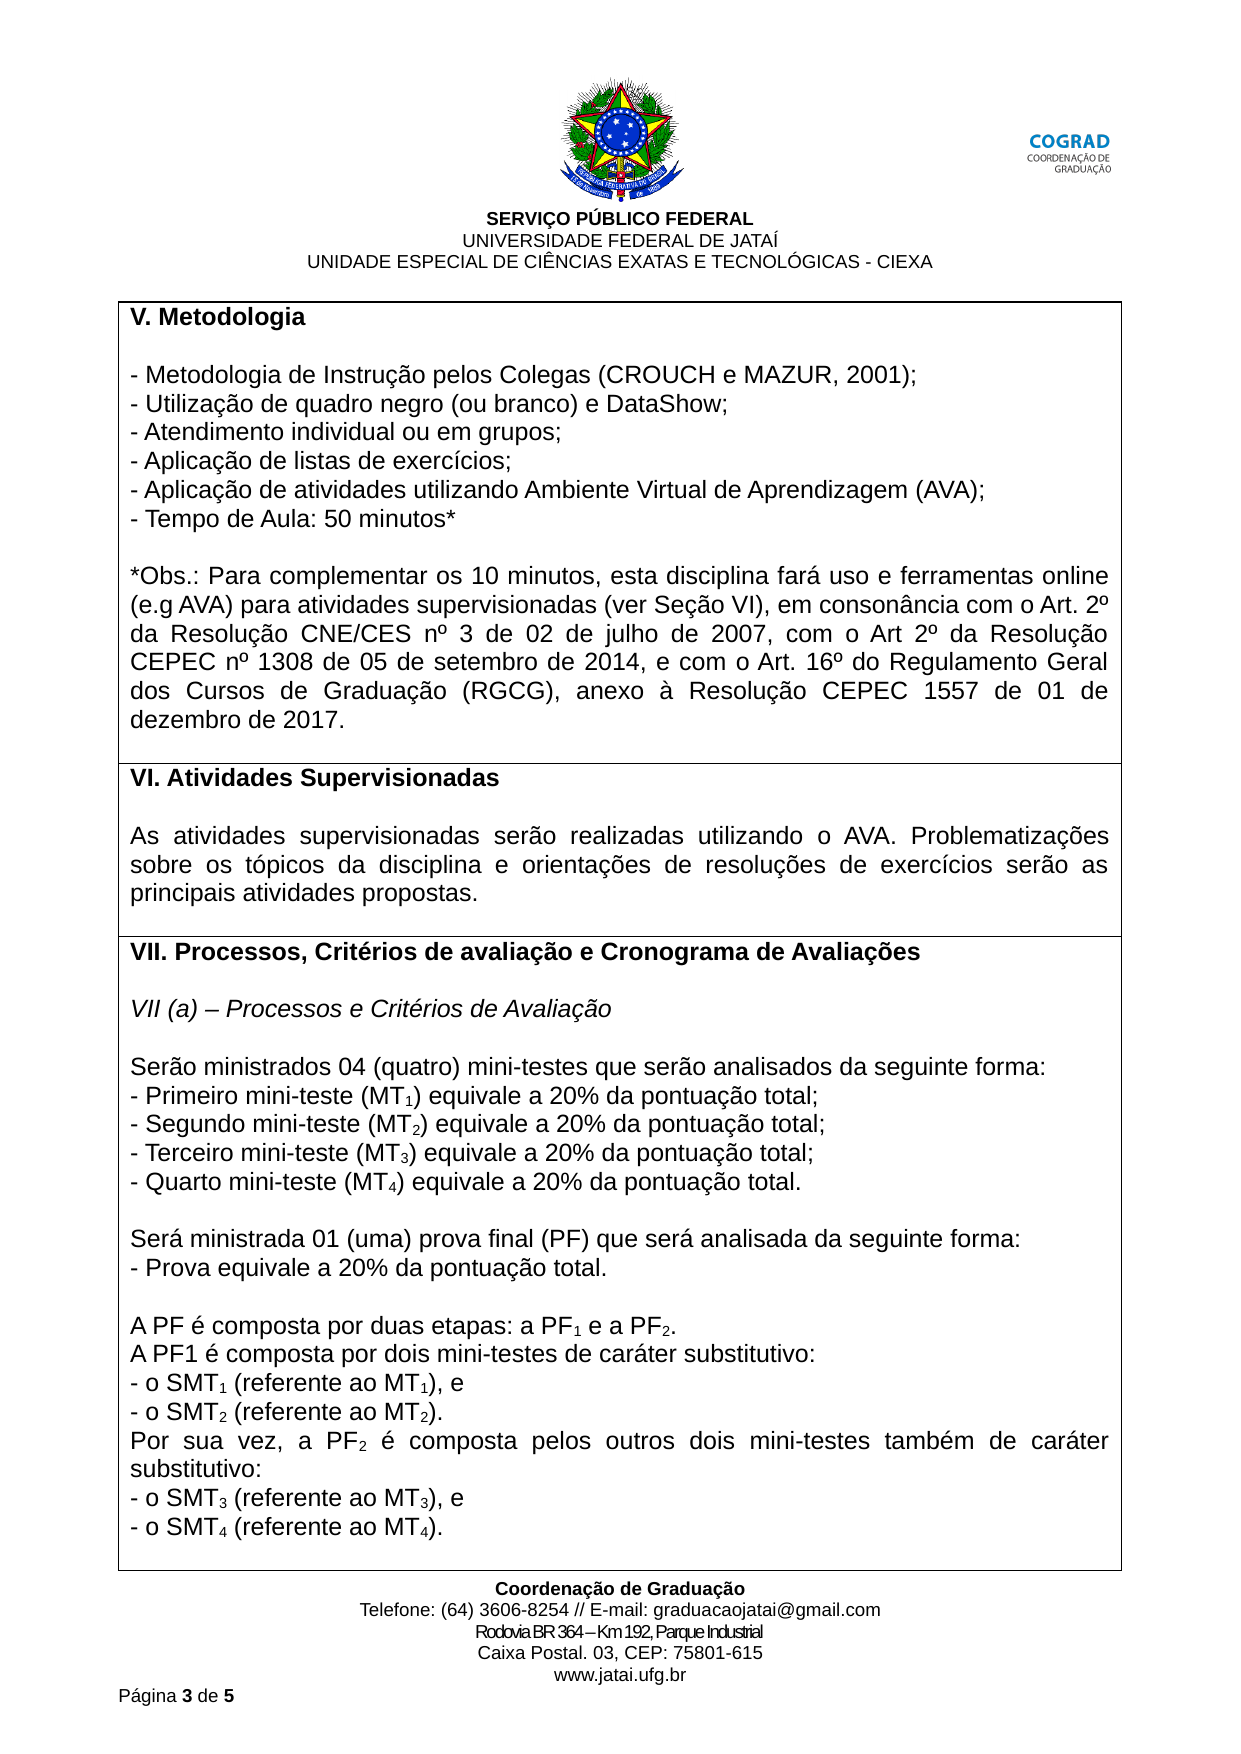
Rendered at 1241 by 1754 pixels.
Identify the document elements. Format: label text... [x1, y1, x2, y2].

table_cell V. Metodologia [119, 303, 1121, 762]
picture [1006, 103, 1123, 183]
table_cell VI. Atividades Supervisionadas [119, 764, 1121, 936]
table_cell VII. Processos, Critérios de avaliação e Cronograma de Avaliações [119, 937, 1121, 1569]
picture [553, 75, 687, 204]
